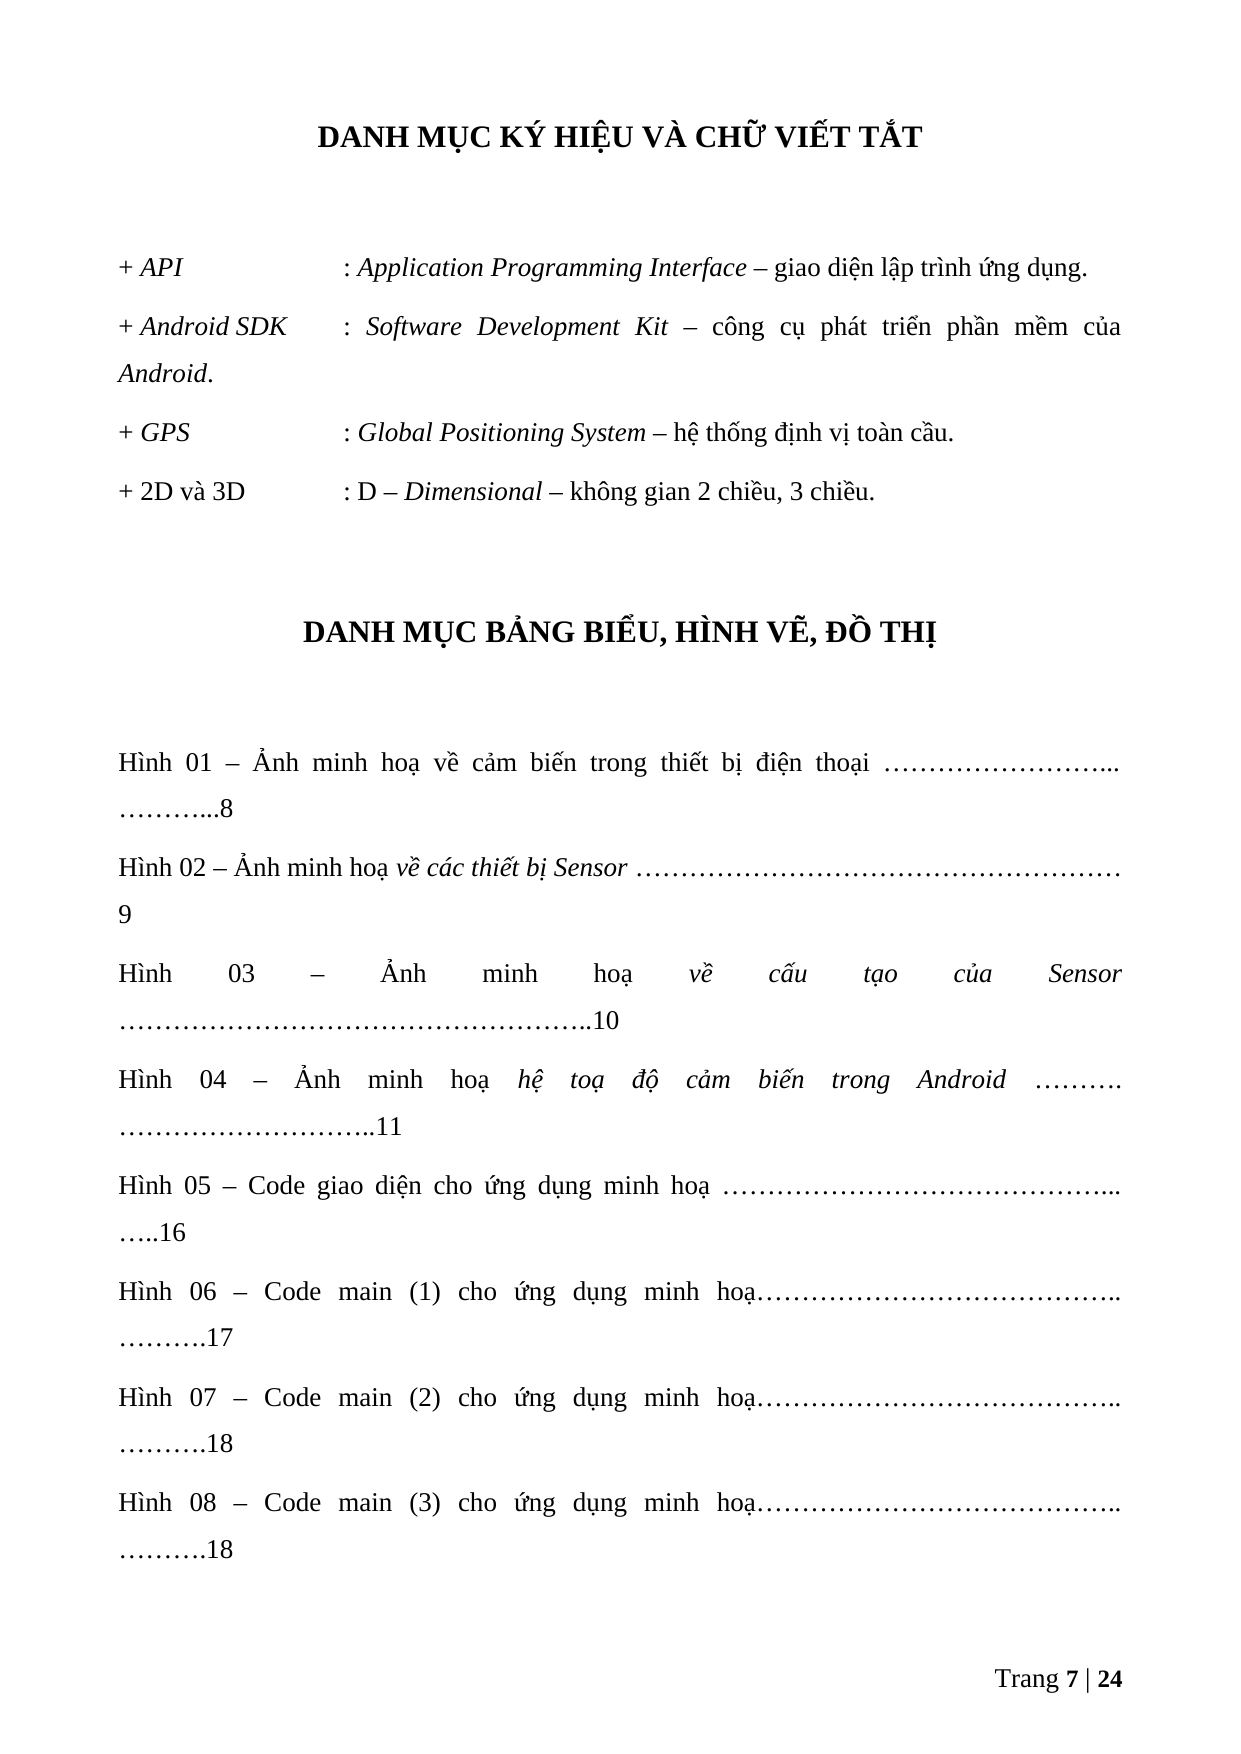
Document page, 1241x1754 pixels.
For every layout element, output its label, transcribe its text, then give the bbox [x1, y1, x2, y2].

text + 2D và 3D : D – Dimensional – không gian 2 chiều, 3 chiều. [118, 475, 1122, 506]
subtitle DANH MỤC KÝ HIỆU VÀ CHỮ VIẾT TẮT [118, 118, 1122, 154]
text Hình 03 – Ảnh minh hoạ về cấu tạo của Sensor ……………………………………………..10 [118, 957, 1122, 1035]
text Hình 05 – Code giao diện cho ứng dụng minh hoạ ……………………………………...…..16 [118, 1169, 1122, 1247]
text Hình 04 – Ảnh minh hoạ hệ toạ độ cảm biến trong Android ……….………………………..11 [118, 1063, 1122, 1141]
text + GPS : Global Positioning System – hệ thống định vị toàn cầu. [118, 416, 1122, 447]
text + Android SDK : Software Development Kit – công cụ phát triển phần mềm của Android. [118, 310, 1122, 388]
subtitle DANH MỤC BẢNG BIỂU, HÌNH VẼ, ĐỒ THỊ [118, 613, 1122, 649]
text Hình 08 – Code main (3) cho ứng dụng minh hoạ…………………………………..……….18 [118, 1487, 1122, 1564]
text + API : Application Programming Interface – giao diện lập trình ứng dụng. [118, 251, 1122, 282]
text Hình 02 – Ảnh minh hoạ về các thiết bị Sensor ………………………………………………9 [118, 852, 1122, 929]
text Hình 07 – Code main (2) cho ứng dụng minh hoạ…………………………………..……….18 [118, 1381, 1122, 1458]
text Hình 06 – Code main (1) cho ứng dụng minh hoạ…………………………………..……….17 [118, 1275, 1122, 1353]
text Hình 01 – Ảnh minh hoạ về cảm biến trong thiết bị điện thoại ……………………...………...8 [118, 746, 1122, 823]
